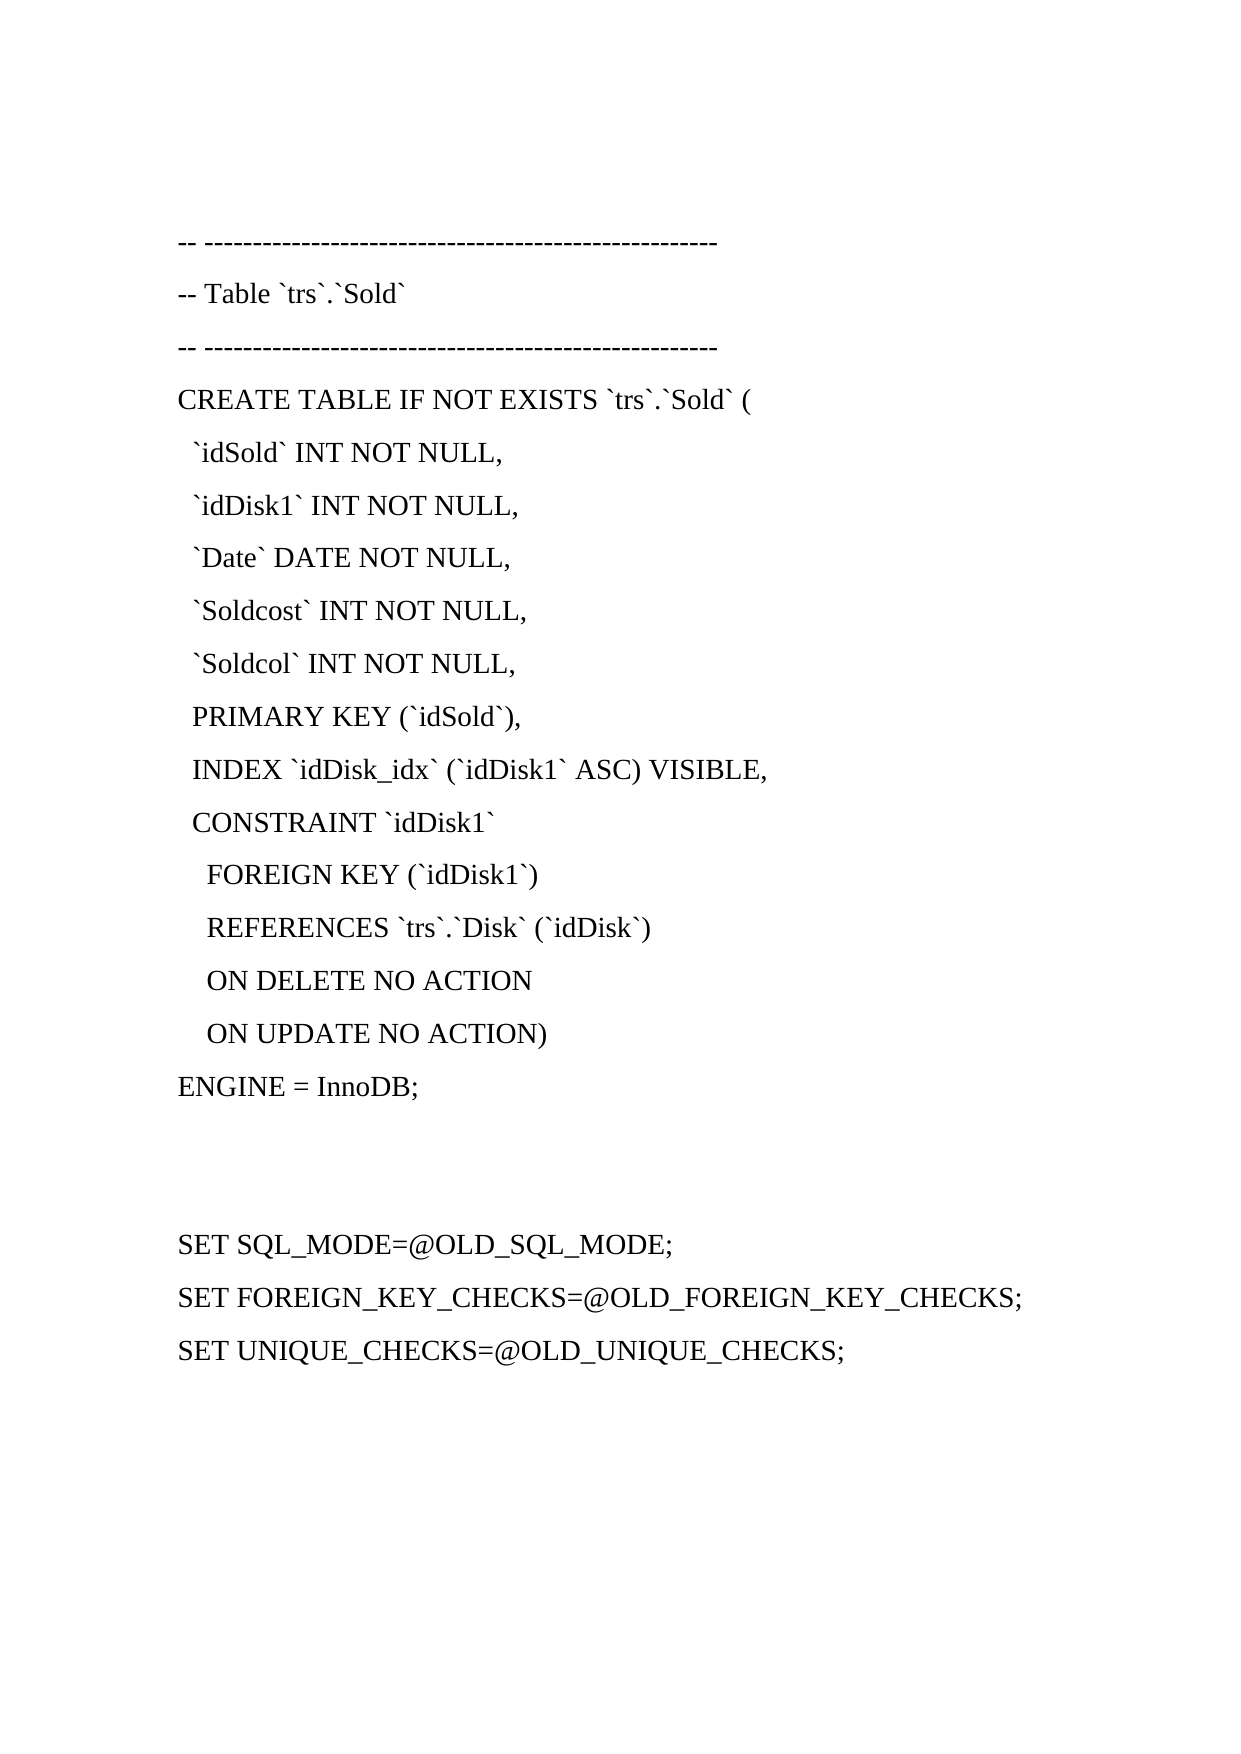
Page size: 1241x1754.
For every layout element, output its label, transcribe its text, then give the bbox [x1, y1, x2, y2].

text -- ----------------------------------------------------- [177, 224, 1152, 257]
text `Date` DATE NOT NULL, [177, 541, 1152, 574]
text -- ----------------------------------------------------- [177, 329, 1152, 363]
text `idDisk1` INT NOT NULL, [177, 488, 1152, 521]
text ON DELETE NO ACTION [177, 963, 1152, 997]
text `Soldcost` INT NOT NULL, [177, 593, 1152, 627]
text `Soldcol` INT NOT NULL, [177, 646, 1152, 680]
text ON UPDATE NO ACTION) [177, 1016, 1152, 1049]
text -- Table `trs`.`Sold` [177, 277, 1152, 310]
text REFERENCES `trs`.`Disk` (`idDisk`) [177, 910, 1152, 944]
text SET SQL_MODE=@OLD_SQL_MODE; [177, 1227, 1152, 1261]
text INDEX `idDisk_idx` (`idDisk1` ASC) VISIBLE, [177, 752, 1152, 785]
text `idSold` INT NOT NULL, [177, 435, 1152, 468]
text ENGINE = InnoDB; [177, 1069, 1152, 1102]
text PRIMARY KEY (`idSold`), [177, 699, 1152, 733]
text CREATE TABLE IF NOT EXISTS `trs`.`Sold` ( [177, 382, 1152, 416]
text CONSTRAINT `idDisk1` [177, 805, 1152, 838]
text SET UNIQUE_CHECKS=@OLD_UNIQUE_CHECKS; [177, 1333, 1152, 1366]
text SET FOREIGN_KEY_CHECKS=@OLD_FOREIGN_KEY_CHECKS; [177, 1280, 1152, 1313]
text FOREIGN KEY (`idDisk1`) [177, 857, 1152, 891]
